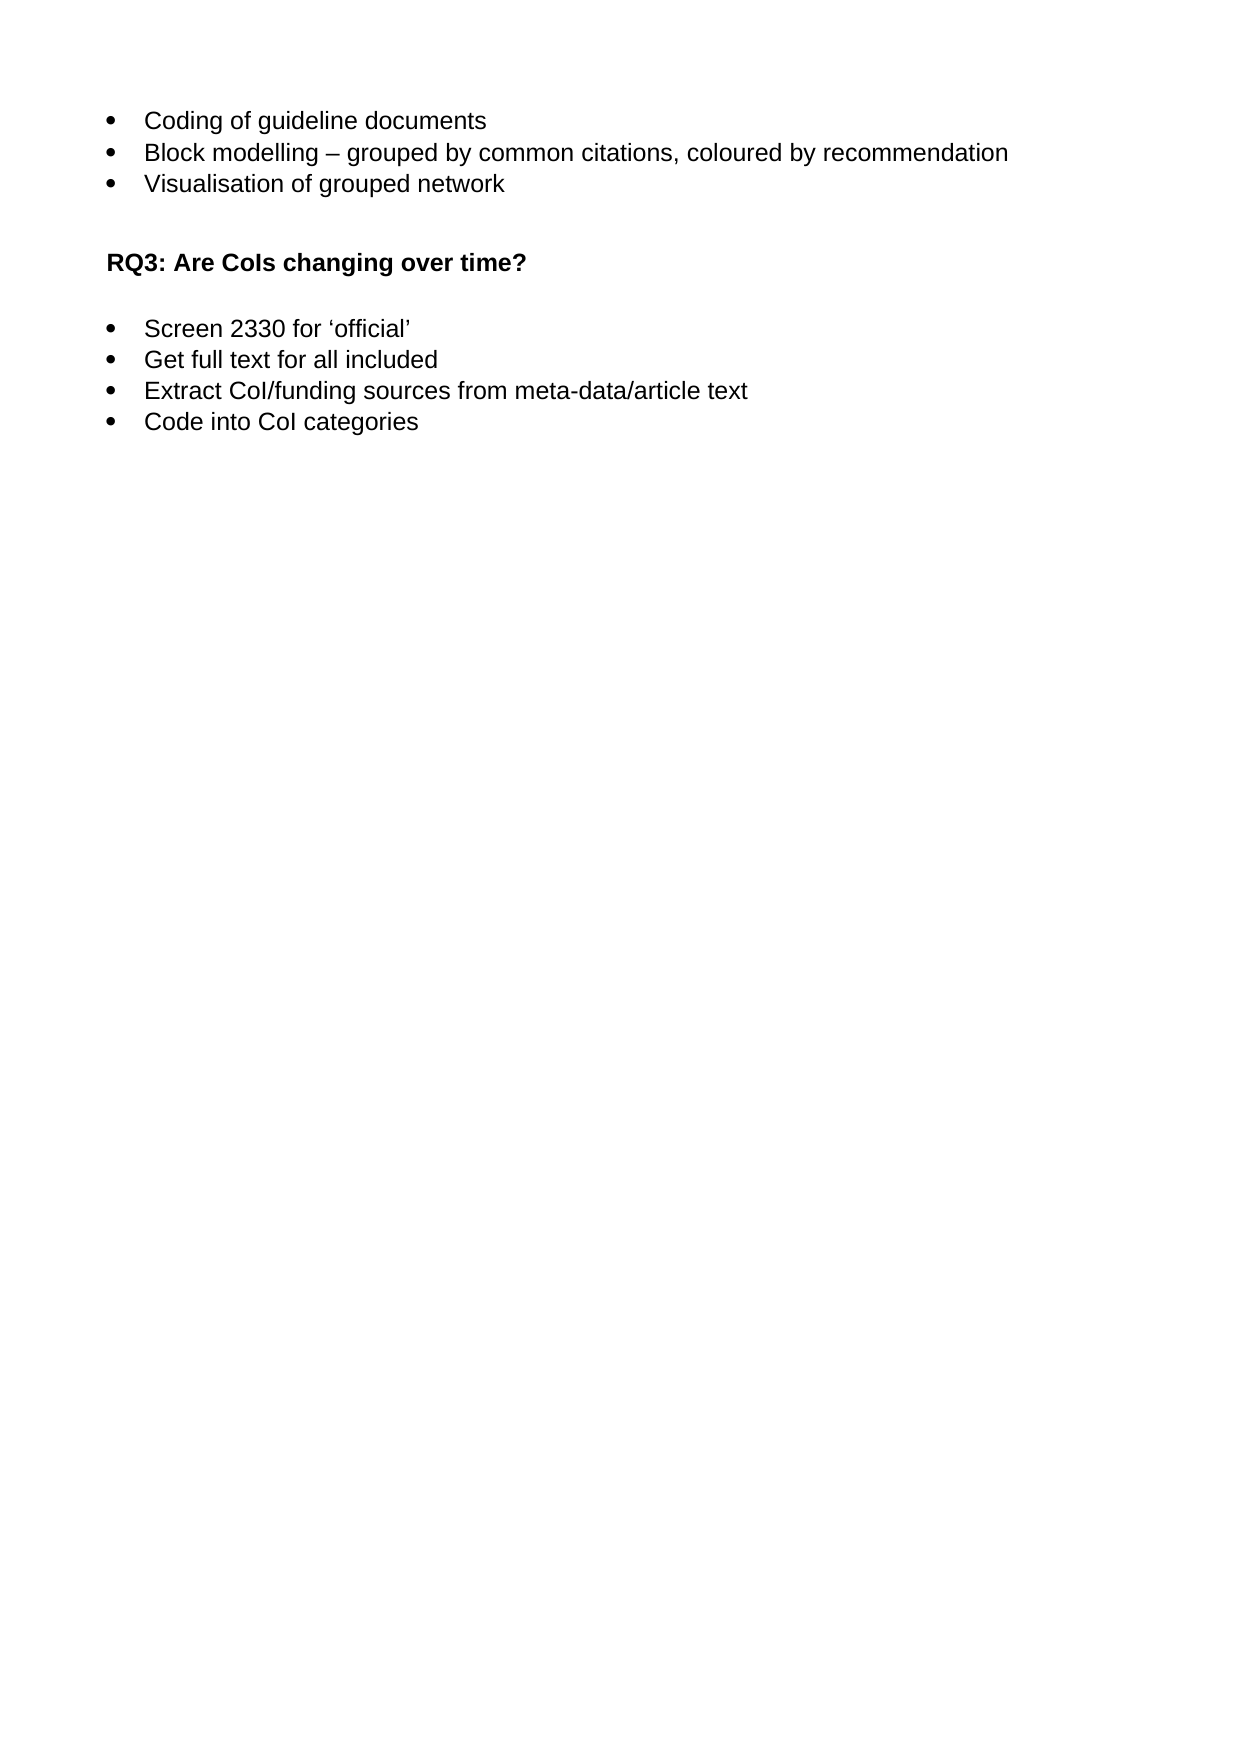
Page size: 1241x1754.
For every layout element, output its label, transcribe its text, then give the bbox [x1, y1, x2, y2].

list Get full text for all included [106, 345, 1134, 374]
list Visualisation of grouped network [106, 169, 1134, 197]
list Block modelling – grouped by common citations, coloured by recommendation [106, 137, 1134, 166]
list Screen 2330 for ‘official’ [106, 314, 1134, 343]
subtitle RQ3: Are CoIs changing over time? [106, 247, 1134, 276]
list Code into CoI categories [106, 407, 1134, 436]
list Extract CoI/funding sources from meta-data/article text [106, 376, 1134, 405]
list Coding of guideline documents [106, 106, 1134, 135]
